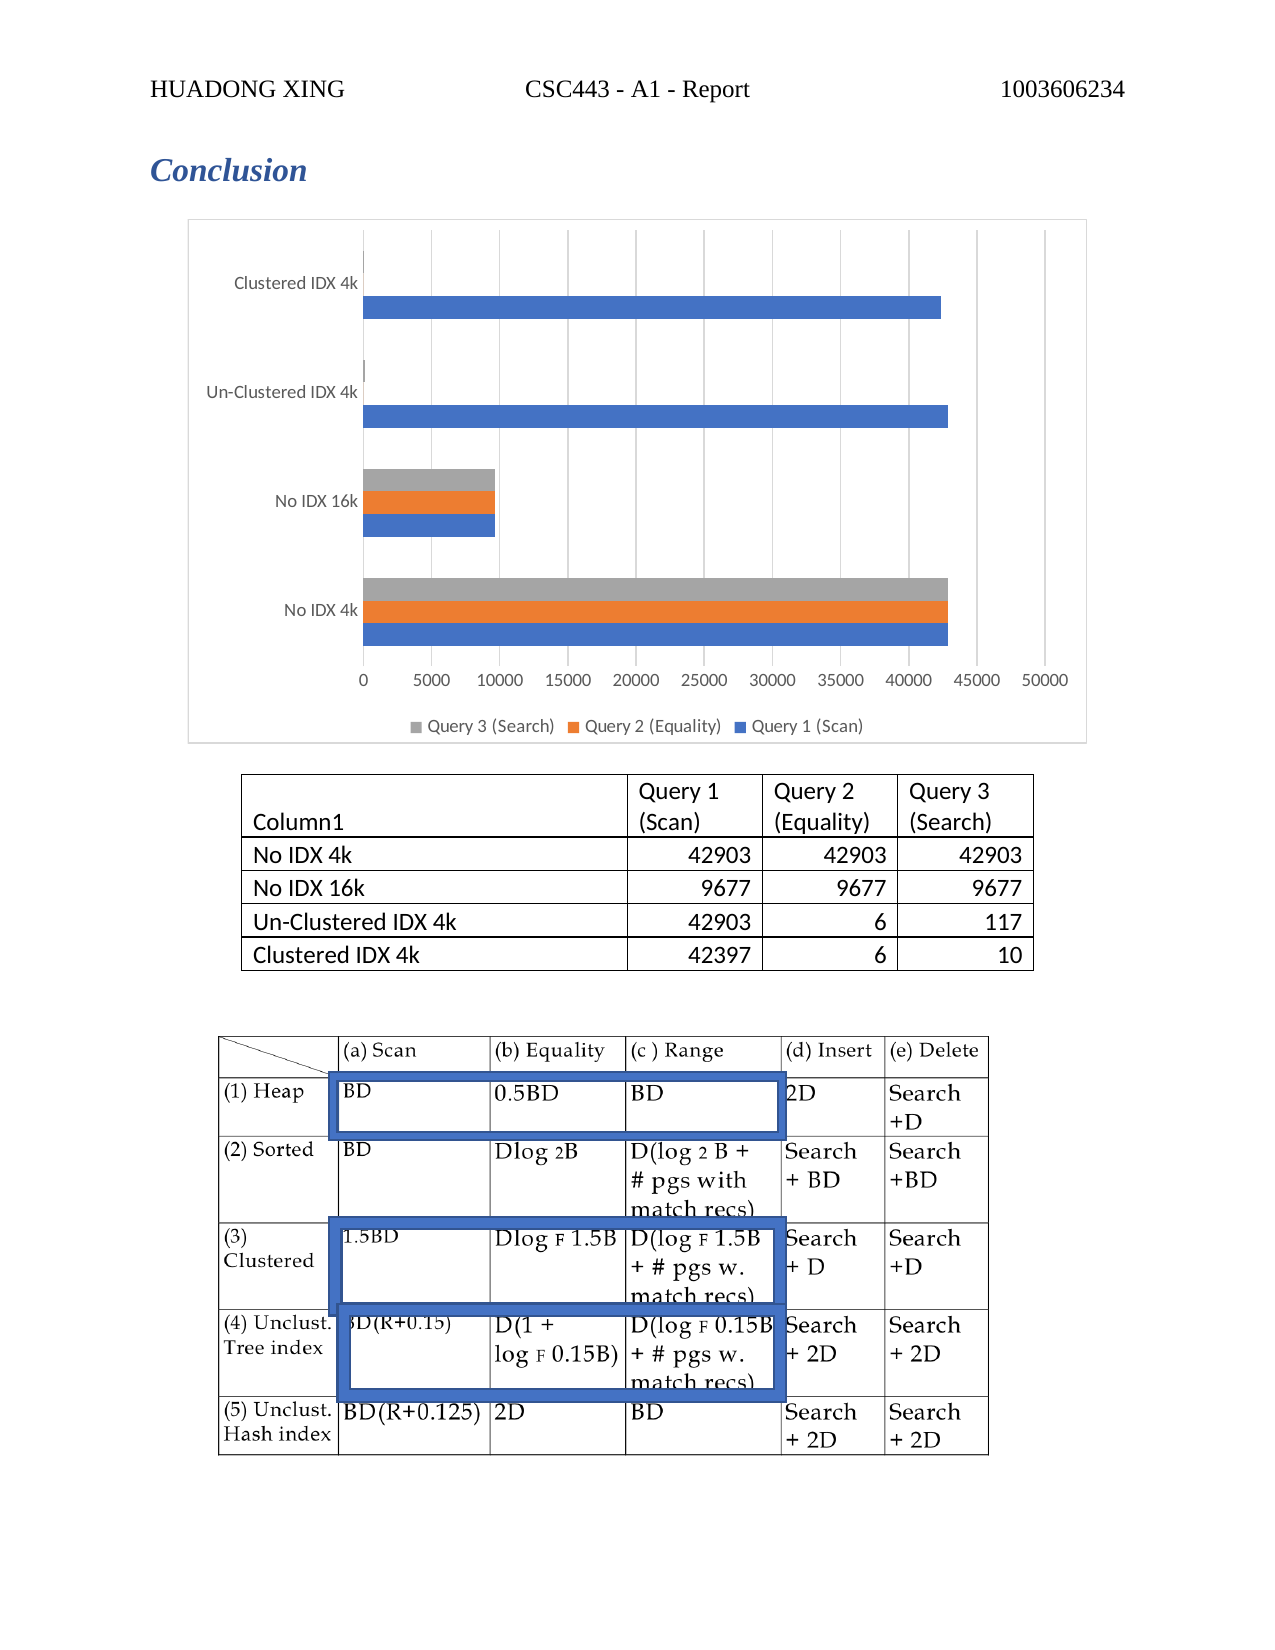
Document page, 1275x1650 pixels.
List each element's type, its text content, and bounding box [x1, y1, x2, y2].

table_cell 9677 [628, 871, 762, 903]
table_cell Un-Clustered IDX 4k [242, 904, 627, 936]
table_cell 6 [763, 904, 897, 936]
table_cell 117 [898, 904, 1033, 936]
table_header Query 2 (Equality) [763, 775, 897, 836]
table_cell No IDX 16k [242, 871, 627, 903]
table_cell 42903 [628, 838, 762, 870]
table_cell 9677 [763, 871, 897, 903]
table_cell 10 [898, 938, 1033, 970]
subtitle Conclusion [150, 150, 1125, 188]
table_cell 42903 [898, 838, 1033, 870]
table_cell No IDX 4k [242, 838, 627, 870]
table_cell 9677 [898, 871, 1033, 903]
table_cell 42903 [628, 904, 762, 936]
table_cell 42397 [628, 938, 762, 970]
picture [209, 1030, 1000, 1465]
table_cell 6 [763, 938, 897, 970]
table_header Column1 [242, 775, 627, 836]
table_cell 42903 [763, 838, 897, 870]
table_cell Clustered IDX 4k [242, 938, 627, 970]
table_header Query 1 (Scan) [628, 775, 762, 836]
table_header Query 3 (Search) [898, 775, 1033, 836]
